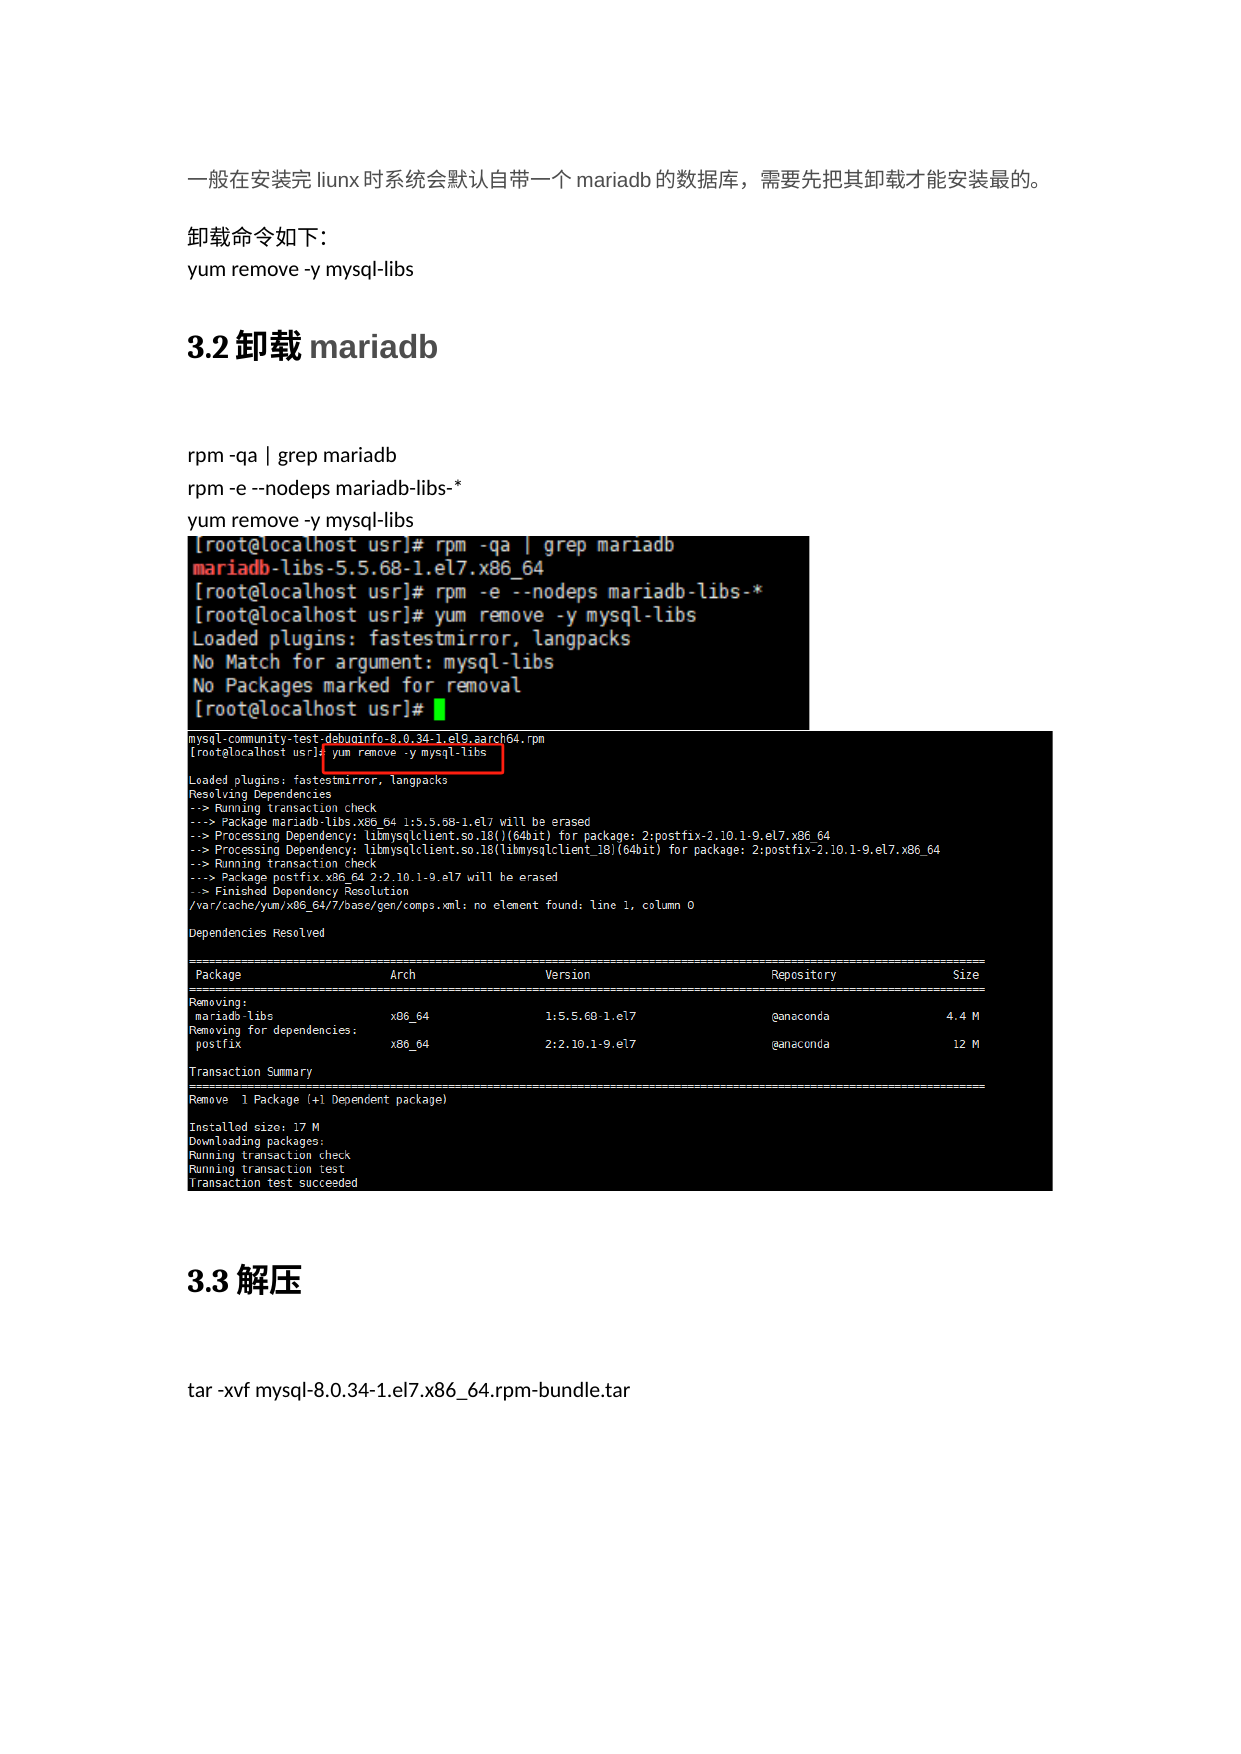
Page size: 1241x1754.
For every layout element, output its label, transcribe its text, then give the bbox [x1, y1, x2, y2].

subtitle 3.2卸载mariadb [187, 312, 1053, 377]
text tar -xvf mysql-8.0.34-1.el7.x86_64.rpm-bundle.tar [187, 1373, 1053, 1406]
text yum remove -y mysql-libs [187, 252, 1053, 284]
text rpm -qa | grep mariadb [187, 439, 1053, 471]
text yum remove -y mysql-libs [187, 504, 1053, 536]
subtitle 3.3解压 [187, 1246, 1053, 1311]
text rpm -e --nodeps mariadb-libs-* [187, 471, 1053, 504]
text 卸载命令如下： [187, 219, 1053, 252]
picture [187, 731, 1053, 1191]
picture [187, 536, 810, 730]
text 一般在安装完liunx时系统会默认自带一个mariadb的数据库，需要先把其卸载才能安装最的。 [187, 162, 1053, 194]
